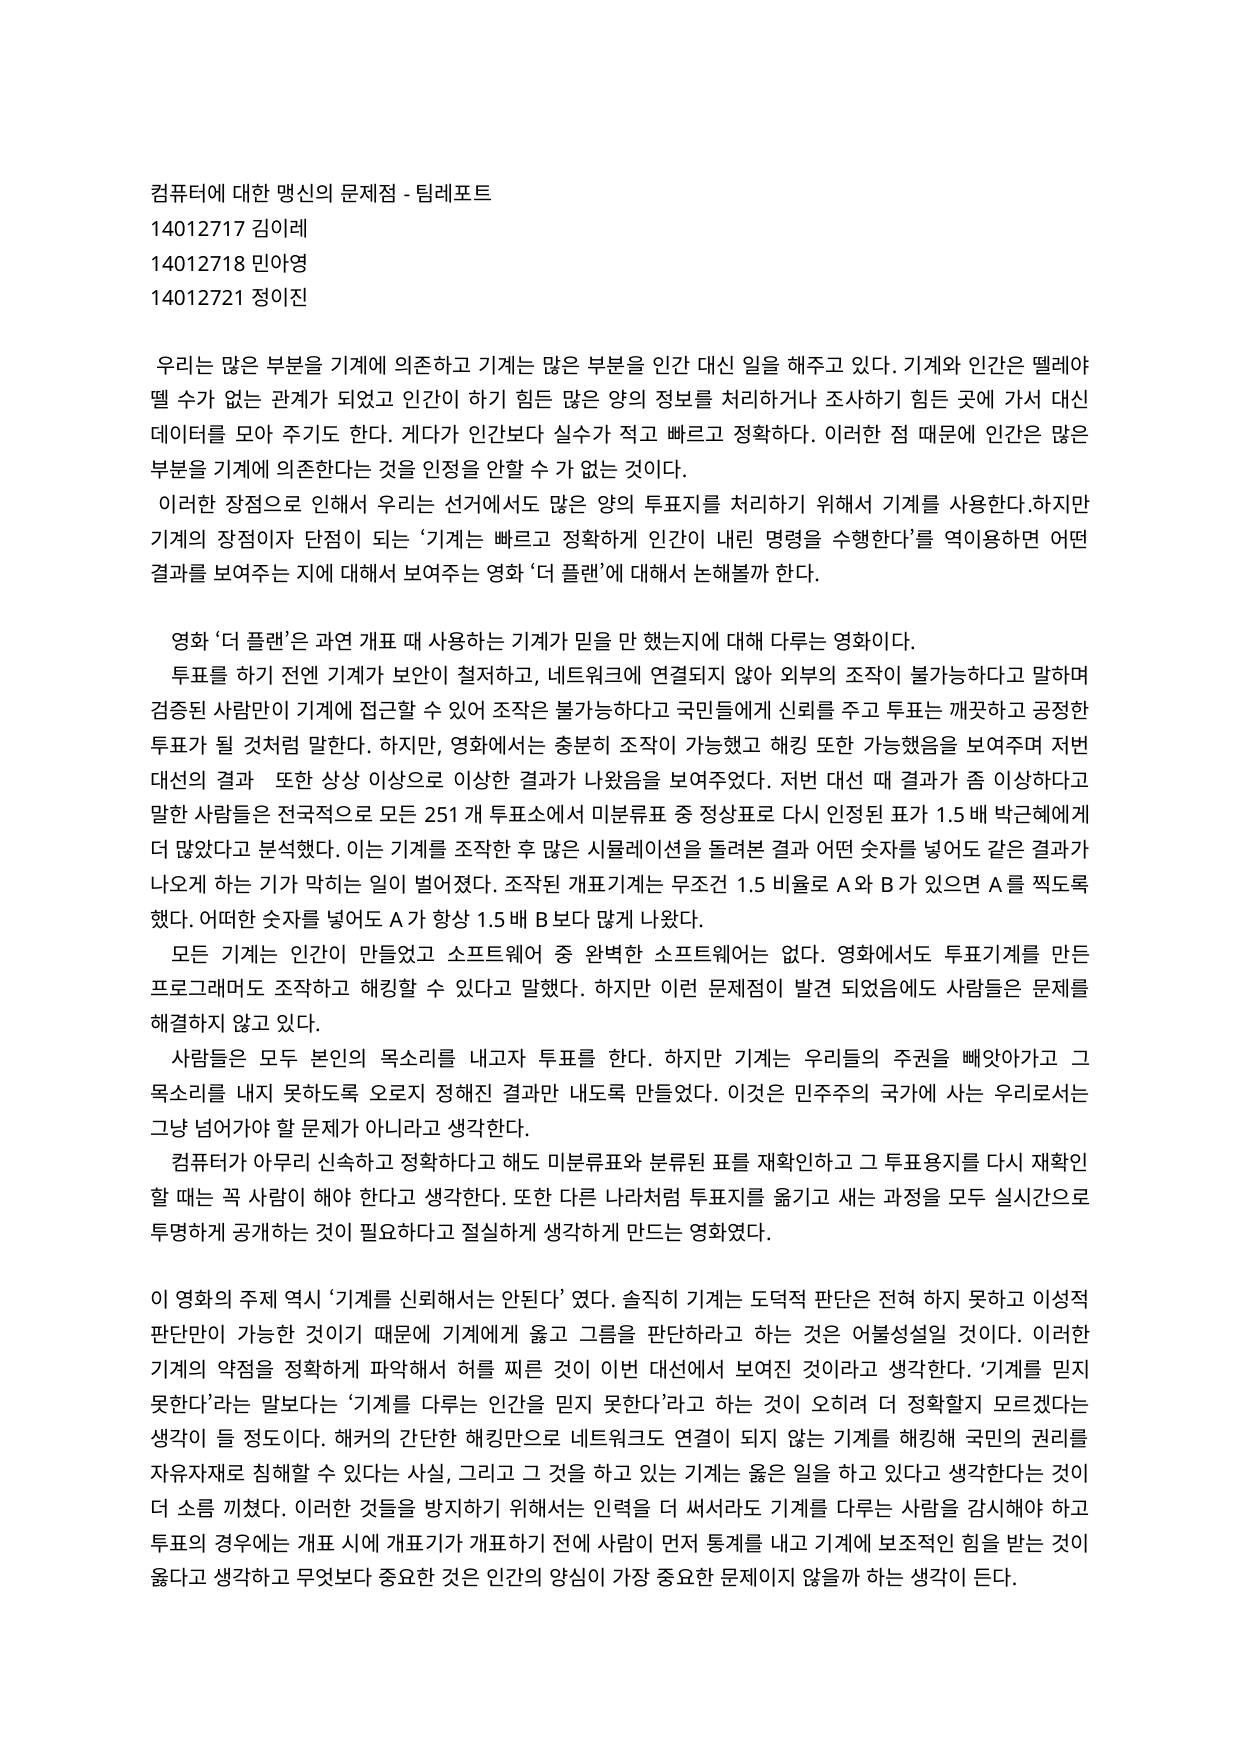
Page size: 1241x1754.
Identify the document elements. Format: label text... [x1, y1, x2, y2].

text 컴퓨터에 대한 맹신의 문제점 - 팀레포트 [150, 177, 1090, 207]
text 14012717 김이레 [150, 212, 1090, 242]
text 이러한 장점으로 인해서 우리는 선거에서도 많은 양의 투표지를 처리하기 위해서 기계를 사용한다.하지만 기계의 장점이자 단점이 되는 ‘기계는 빠르고 정확하게 인간이 내린 명령을 수행한다’를 역이용하면 어떤 결과를 보여주는 지에 대해서 보여주는 영화 ‘더 플랜’에 대해서 논해볼까 한다. [150, 488, 1090, 588]
text 모든 기계는 인간이 만들었고 소프트웨어 중 완벽한 소프트웨어는 없다. 영화에서도 투표기계를 만든 프로그래머도 조작하고 해킹할 수 있다고 말했다. 하지만 이런 문제점이 발견 되었음에도 사람들은 문제를 해결하지 않고 있다. [150, 938, 1090, 1038]
text 이 영화의 주제 역시 ‘기계를 신뢰해서는 안된다’ 였다. 솔직히 기계는 도덕적 판단은 전혀 하지 못하고 이성적 판단만이 가능한 것이기 때문에 기계에게 옳고 그름을 판단하라고 하는 것은 어불성설일 것이다. 이러한 기계의 약점을 정확하게 파악해서 허를 찌른 것이 이번 대선에서 보여진 것이라고 생각한다. ‘기계를 믿지 못한다’라는 말보다는 ‘기계를 다루는 인간을 믿지 못한다’라고 하는 것이 오히려 더 정확할지 모르겠다는 생각이 들 정도이다. 해커의 간단한 해킹만으로 네트워크도 연결이 되지 않는 기계를 해킹해 국민의 권리를 자유자재로 침해할 수 있다는 사실, 그리고 그 것을 하고 있는 기계는 옳은 일을 하고 있다고 생각한다는 것이 더 소름 끼쳤다. 이러한 것들을 방지하기 위해서는 인력을 더 써서라도 기계를 다루는 사람을 감시해야 하고 투표의 경우에는 개표 시에 개표기가 개표하기 전에 사람이 먼저 통계를 내고 기계에 보조적인 힘을 받는 것이 옳다고 생각하고 무엇보다 중요한 것은 인간의 양심이 가장 중요한 문제이지 않을까 하는 생각이 든다. [150, 1283, 1090, 1592]
text 14012721 정이진 [150, 282, 1090, 312]
text 사람들은 모두 본인의 목소리를 내고자 투표를 한다. 하지만 기계는 우리들의 주권을 빼앗아가고 그 목소리를 내지 못하도록 오로지 정해진 결과만 내도록 만들었다. 이것은 민주주의 국가에 사는 우리로서는 그냥 넘어가야 할 문제가 아니라고 생각한다. [150, 1042, 1090, 1142]
text 영화 ‘더 플랜’은 과연 개표 때 사용하는 기계가 믿을 만 했는지에 대해 다루는 영화이다. [150, 625, 1090, 655]
text 투표를 하기 전엔 기계가 보안이 철저하고, 네트워크에 연결되지 않아 외부의 조작이 불가능하다고 말하며 검증된 사람만이 기계에 접근할 수 있어 조작은 불가능하다고 국민들에게 신뢰를 주고 투표는 깨끗하고 공정한 투표가 될 것처럼 말한다. 하지만, 영화에서는 충분히 조작이 가능했고 해킹 또한 가능했음을 보여주며 저번 대선의 결과 또한 상상 이상으로 이상한 결과가 나왔음을 보여주었다. 저번 대선 때 결과가 좀 이상하다고 말한 사람들은 전국적으로 모든 251개 투표소에서 미분류표 중 정상표로 다시 인정된 표가 1.5배 박근혜에게 더 많았다고 분석했다. 이는 기계를 조작한 후 많은 시뮬레이션을 돌려본 결과 어떤 숫자를 넣어도 같은 결과가 나오게 하는 기가 막히는 일이 벌어졌다. 조작된 개표기계는 무조건 1.5 비율로 A와 B가 있으면 A를 찍도록 했다. 어떠한 숫자를 넣어도 A가 항상 1.5배 B보다 많게 나왔다. [150, 660, 1090, 933]
text 14012718 민아영 [150, 247, 1090, 277]
text 컴퓨터가 아무리 신속하고 정확하다고 해도 미분류표와 분류된 표를 재확인하고 그 투표용지를 다시 재확인 할 때는 꼭 사람이 해야 한다고 생각한다. 또한 다른 나라처럼 투표지를 옮기고 새는 과정을 모두 실시간으로 투명하게 공개하는 것이 필요하다고 절실하게 생각하게 만드는 영화였다. [150, 1147, 1090, 1246]
text 우리는 많은 부분을 기계에 의존하고 기계는 많은 부분을 인간 대신 일을 해주고 있다. 기계와 인간은 뗄레야 뗄 수가 없는 관계가 되었고 인간이 하기 힘든 많은 양의 정보를 처리하거나 조사하기 힘든 곳에 가서 대신 데이터를 모아 주기도 한다. 게다가 인간보다 실수가 적고 빠르고 정확하다. 이러한 점 때문에 인간은 많은 부분을 기계에 의존한다는 것을 인정을 안할 수 가 없는 것이다. [150, 349, 1090, 483]
